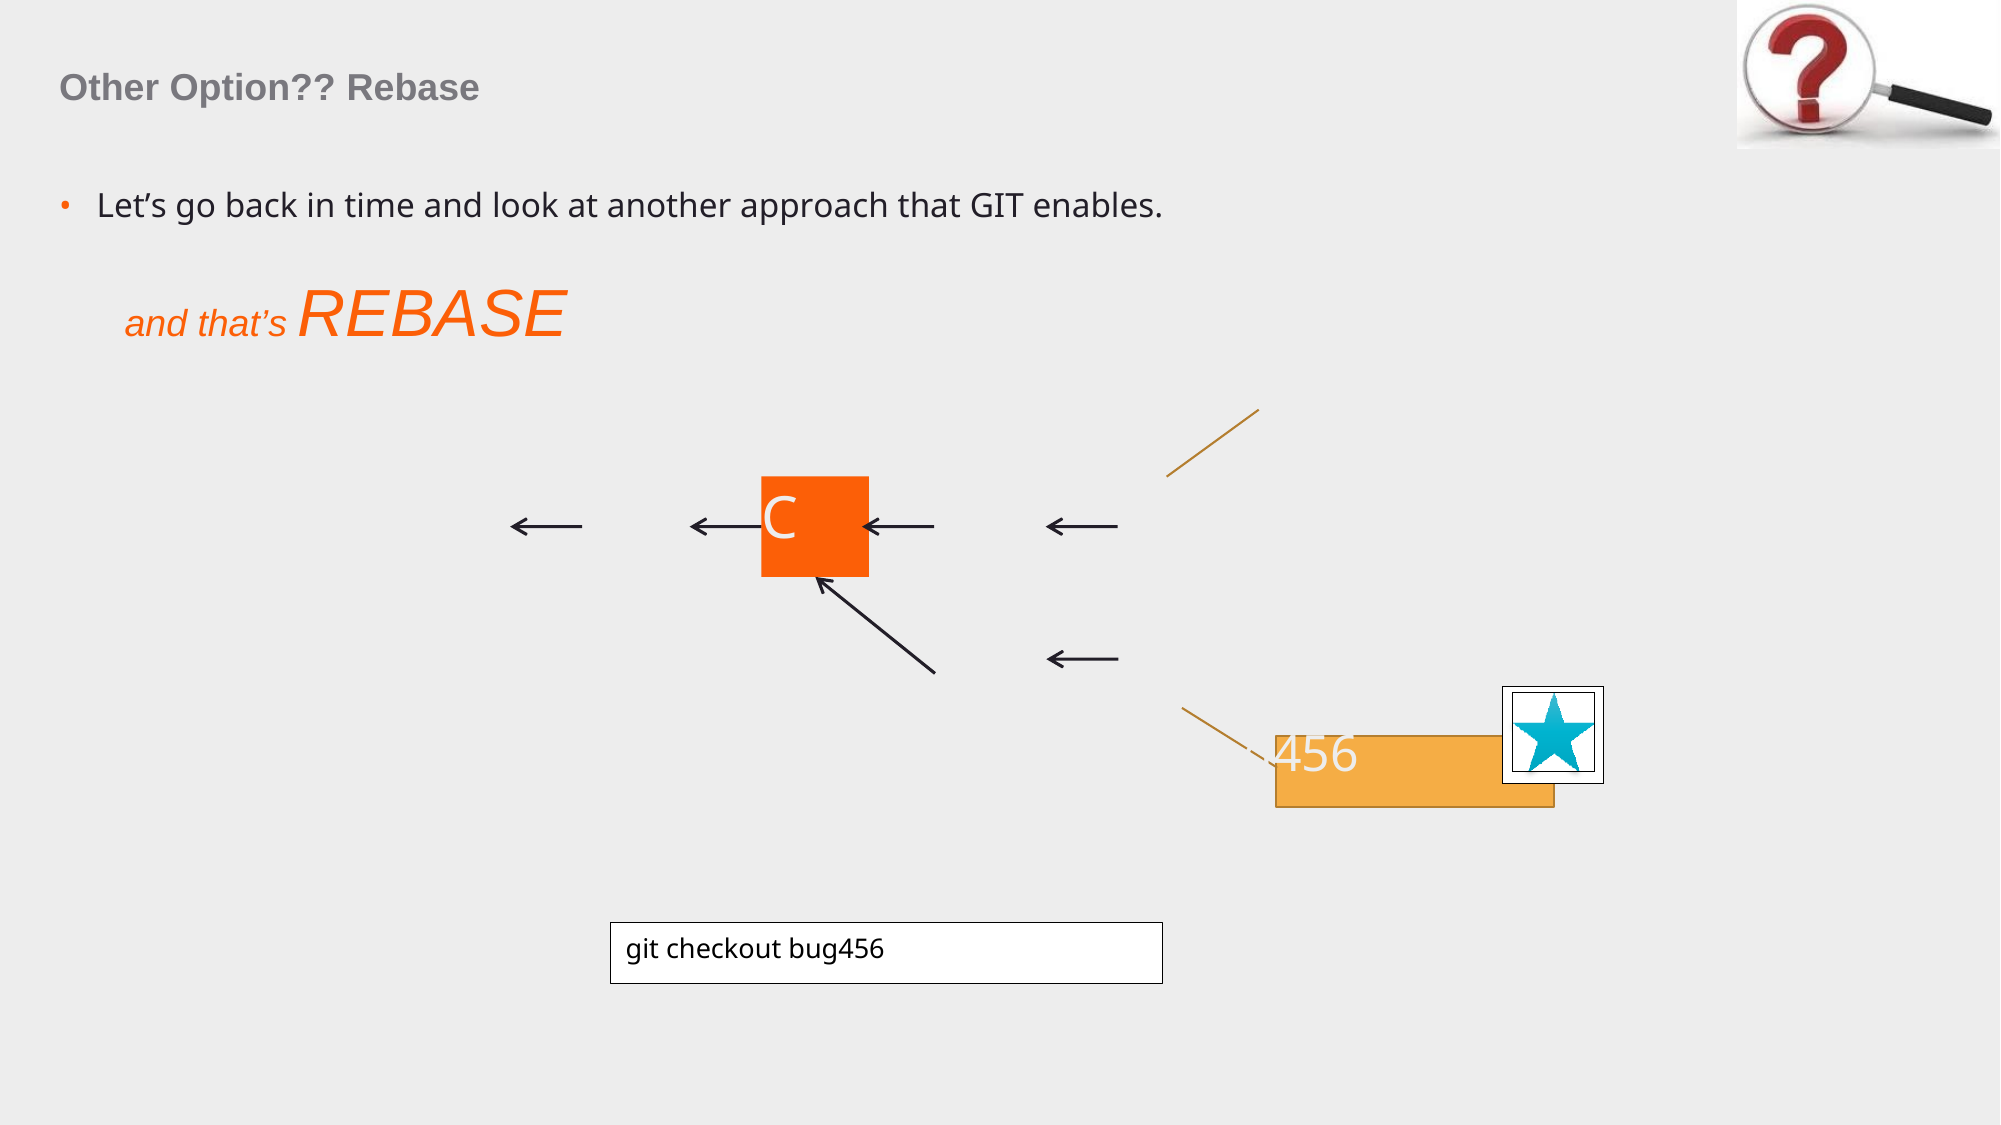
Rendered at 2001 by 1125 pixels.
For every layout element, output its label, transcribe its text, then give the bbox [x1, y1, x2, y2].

picture [1737, 0, 2000, 149]
list Let’s go back in time and look at another approach that GIT enables. [59, 182, 1950, 227]
picture [1503, 687, 1603, 783]
subtitle Other Option?? Rebase [59, 65, 1737, 108]
text and that’s REBASE [124, 274, 1950, 351]
